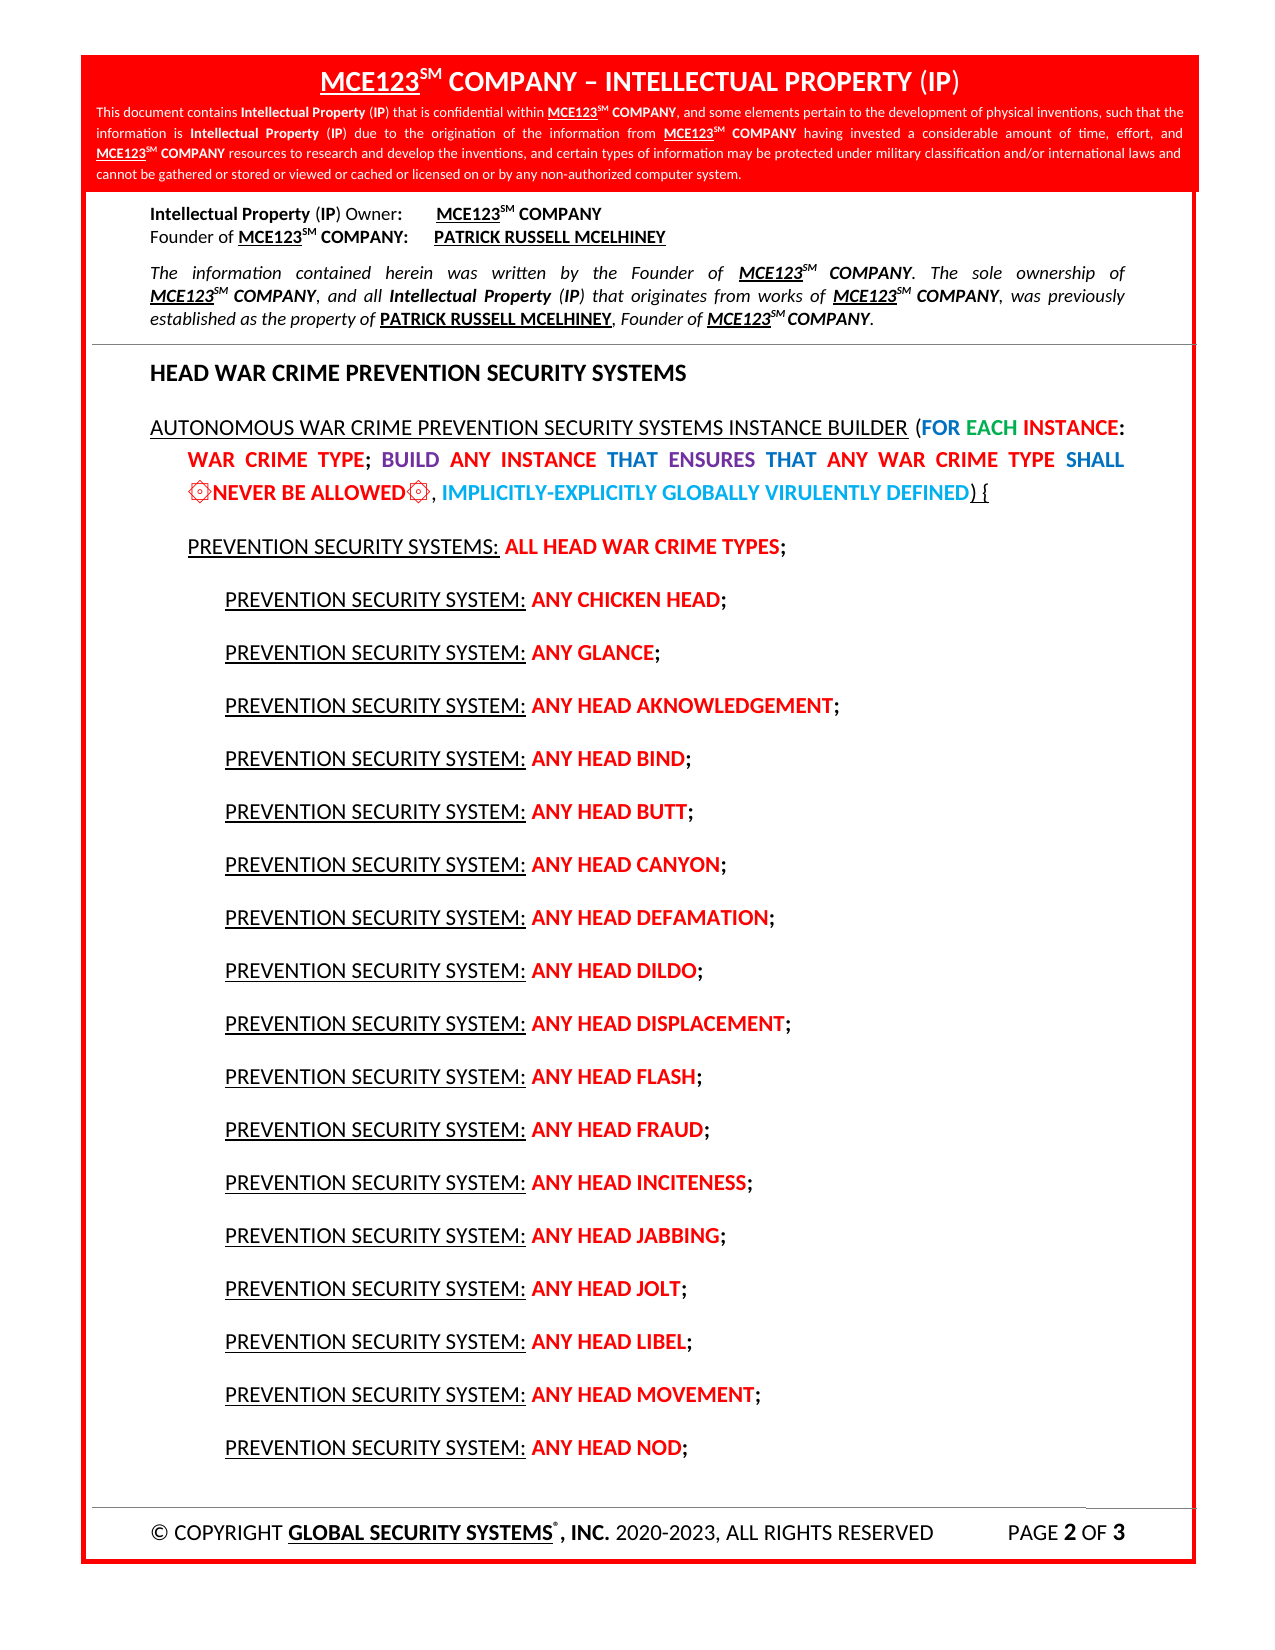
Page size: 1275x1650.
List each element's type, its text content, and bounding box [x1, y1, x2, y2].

text PREVENTION SECURITY SYSTEM: ANY HEAD NOD; [187, 1433, 1125, 1462]
text PREVENTION SECURITY SYSTEM: ANY HEAD BIND; [187, 744, 1125, 772]
text PREVENTION SECURITY SYSTEM: ANY HEAD JABBING; [187, 1221, 1125, 1249]
text PREVENTION SECURITY SYSTEM: ANY CHICKEN HEAD; [187, 585, 1125, 613]
text AUTONOMOUS WAR CRIME PREVENTION SECURITY SYSTEMS INSTANCE BUILDER (FOR EACH INSTANCE: WAR CRIME TYPE; BUILD ANY INSTANCE THAT ENSURES THAT ANY WAR CRIME TYPE SHALL ۞NEVER BE ALLOWED۞, IMPLICITLY-EXPLICITLY GLOBALLY VIRULENTLY DEFINED) { [150, 413, 1125, 507]
text HEAD WAR CRIME PREVENTION SECURITY SYSTEMS [150, 358, 1125, 388]
text PREVENTION SECURITY SYSTEM: ANY HEAD LIBEL; [187, 1327, 1125, 1356]
text PREVENTION SECURITY SYSTEM: ANY HEAD CANYON; [187, 850, 1125, 878]
text PREVENTION SECURITY SYSTEM: ANY HEAD AKNOWLEDGEMENT; [187, 691, 1125, 719]
text PREVENTION SECURITY SYSTEM: ANY HEAD MOVEMENT; [187, 1381, 1125, 1408]
text PREVENTION SECURITY SYSTEM: ANY HEAD JOLT; [187, 1274, 1125, 1302]
text PREVENTION SECURITY SYSTEM: ANY HEAD DILDO; [187, 956, 1125, 984]
text PREVENTION SECURITY SYSTEM: ANY HEAD INCITENESS; [187, 1168, 1125, 1196]
text PREVENTION SECURITY SYSTEM: ANY HEAD DISPLACEMENT; [187, 1009, 1125, 1037]
text PREVENTION SECURITY SYSTEM: ANY HEAD DEFAMATION; [187, 903, 1125, 931]
text PREVENTION SECURITY SYSTEM: ANY HEAD FLASH; [187, 1062, 1125, 1090]
text PREVENTION SECURITY SYSTEM: ANY HEAD FRAUD; [187, 1115, 1125, 1143]
text PREVENTION SECURITY SYSTEMS: ALL HEAD WAR CRIME TYPES; [187, 532, 1125, 560]
text PREVENTION SECURITY SYSTEM: ANY HEAD BUTT; [187, 797, 1125, 825]
text PREVENTION SECURITY SYSTEM: ANY GLANCE; [187, 638, 1125, 666]
